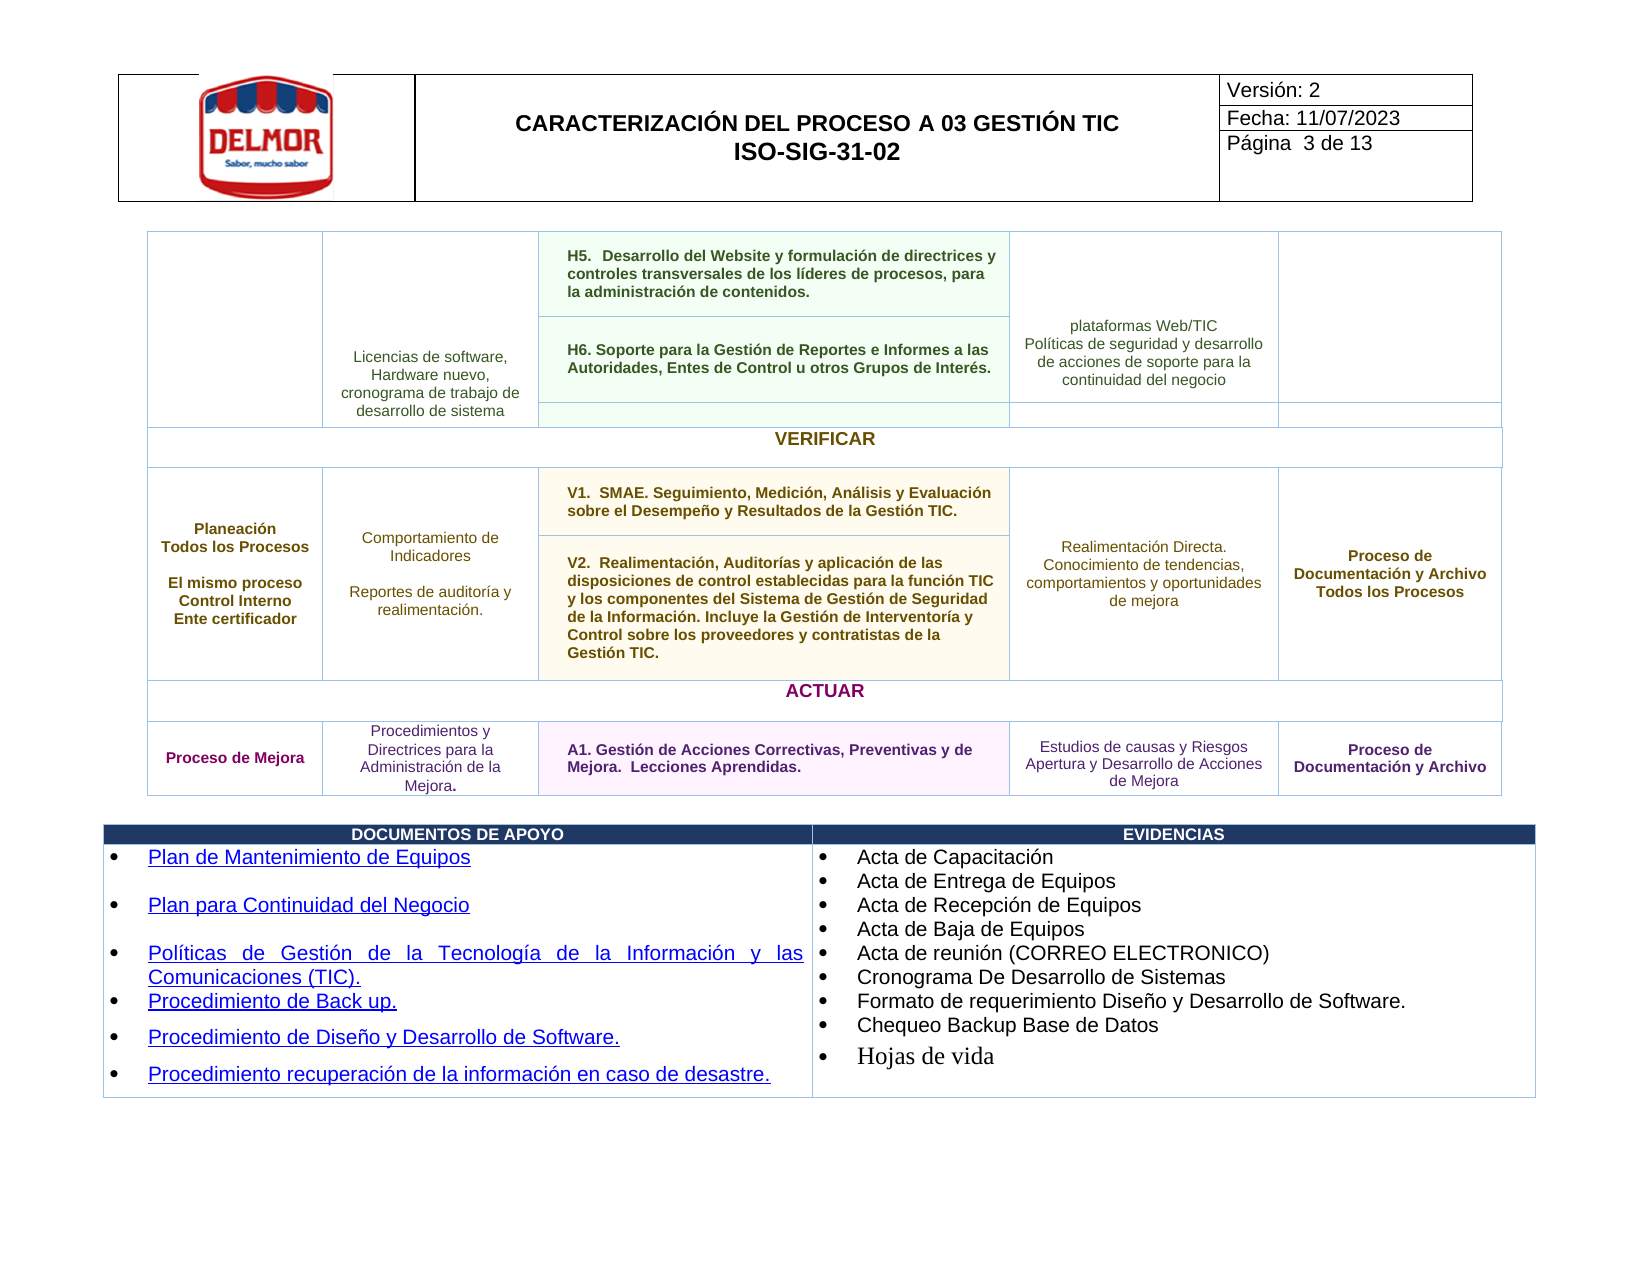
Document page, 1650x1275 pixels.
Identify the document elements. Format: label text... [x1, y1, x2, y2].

table_cell Procedimientos y Directrices para la Administración de la Mejora. [323, 722, 538, 795]
table_cell [1279, 403, 1501, 427]
table_cell Proceso de Documentación y Archivo Todos los Procesos [1279, 468, 1501, 680]
table_cell VERIFICAR [148, 428, 1502, 467]
table_cell Realimentación Directa. Conocimiento de tendencias, comportamientos y oportunidades de mejora [1010, 468, 1278, 680]
table_cell Planeación Todos los Procesos El mismo proceso Control Interno Ente certificador [148, 468, 322, 680]
table_cell A1. Gestión de Acciones Correctivas, Preventivas y de Mejora. Lecciones Aprendidas. [539, 722, 1009, 795]
table_cell Proceso de Documentación y Archivo [1279, 722, 1501, 795]
table_cell [1010, 403, 1278, 427]
table_header DOCUMENTOS DE APOYO [104, 825, 812, 844]
picture [199, 74, 334, 201]
table_cell V2. Realimentación, Auditorías y aplicación de las disposiciones de control establecidas para la función TIC y los componentes del Sistema de Gestión de Seguridad de la Información. Incluye la Gestión de Interventoría y Control sobre los proveedores y contratistas de la Gestión TIC. [539, 536, 1009, 680]
table_header EVIDENCIAS [813, 825, 1535, 844]
table_cell H6. Soporte para la Gestión de Reportes e Informes a las Autoridades, Entes de Control u otros Grupos de Interés. [539, 317, 1009, 402]
table_cell [539, 403, 1009, 427]
table_cell Proceso de Mejora [148, 722, 322, 795]
table_cell Comportamiento de Indicadores Reportes de auditoría y realimentación. [323, 468, 538, 680]
table_cell V1. SMAE. Seguimiento, Medición, Análisis y Evaluación sobre el Desempeño y Resultados de la Gestión TIC. [539, 468, 1009, 535]
table_cell Estudios de causas y Riesgos Apertura y Desarrollo de Acciones de Mejora [1010, 722, 1278, 795]
table_cell H5. Desarrollo del Website y formulación de directrices y controles transversales de los líderes de procesos, para la administración de contenidos. [539, 232, 1009, 316]
table_cell ACTUAR [148, 681, 1502, 721]
